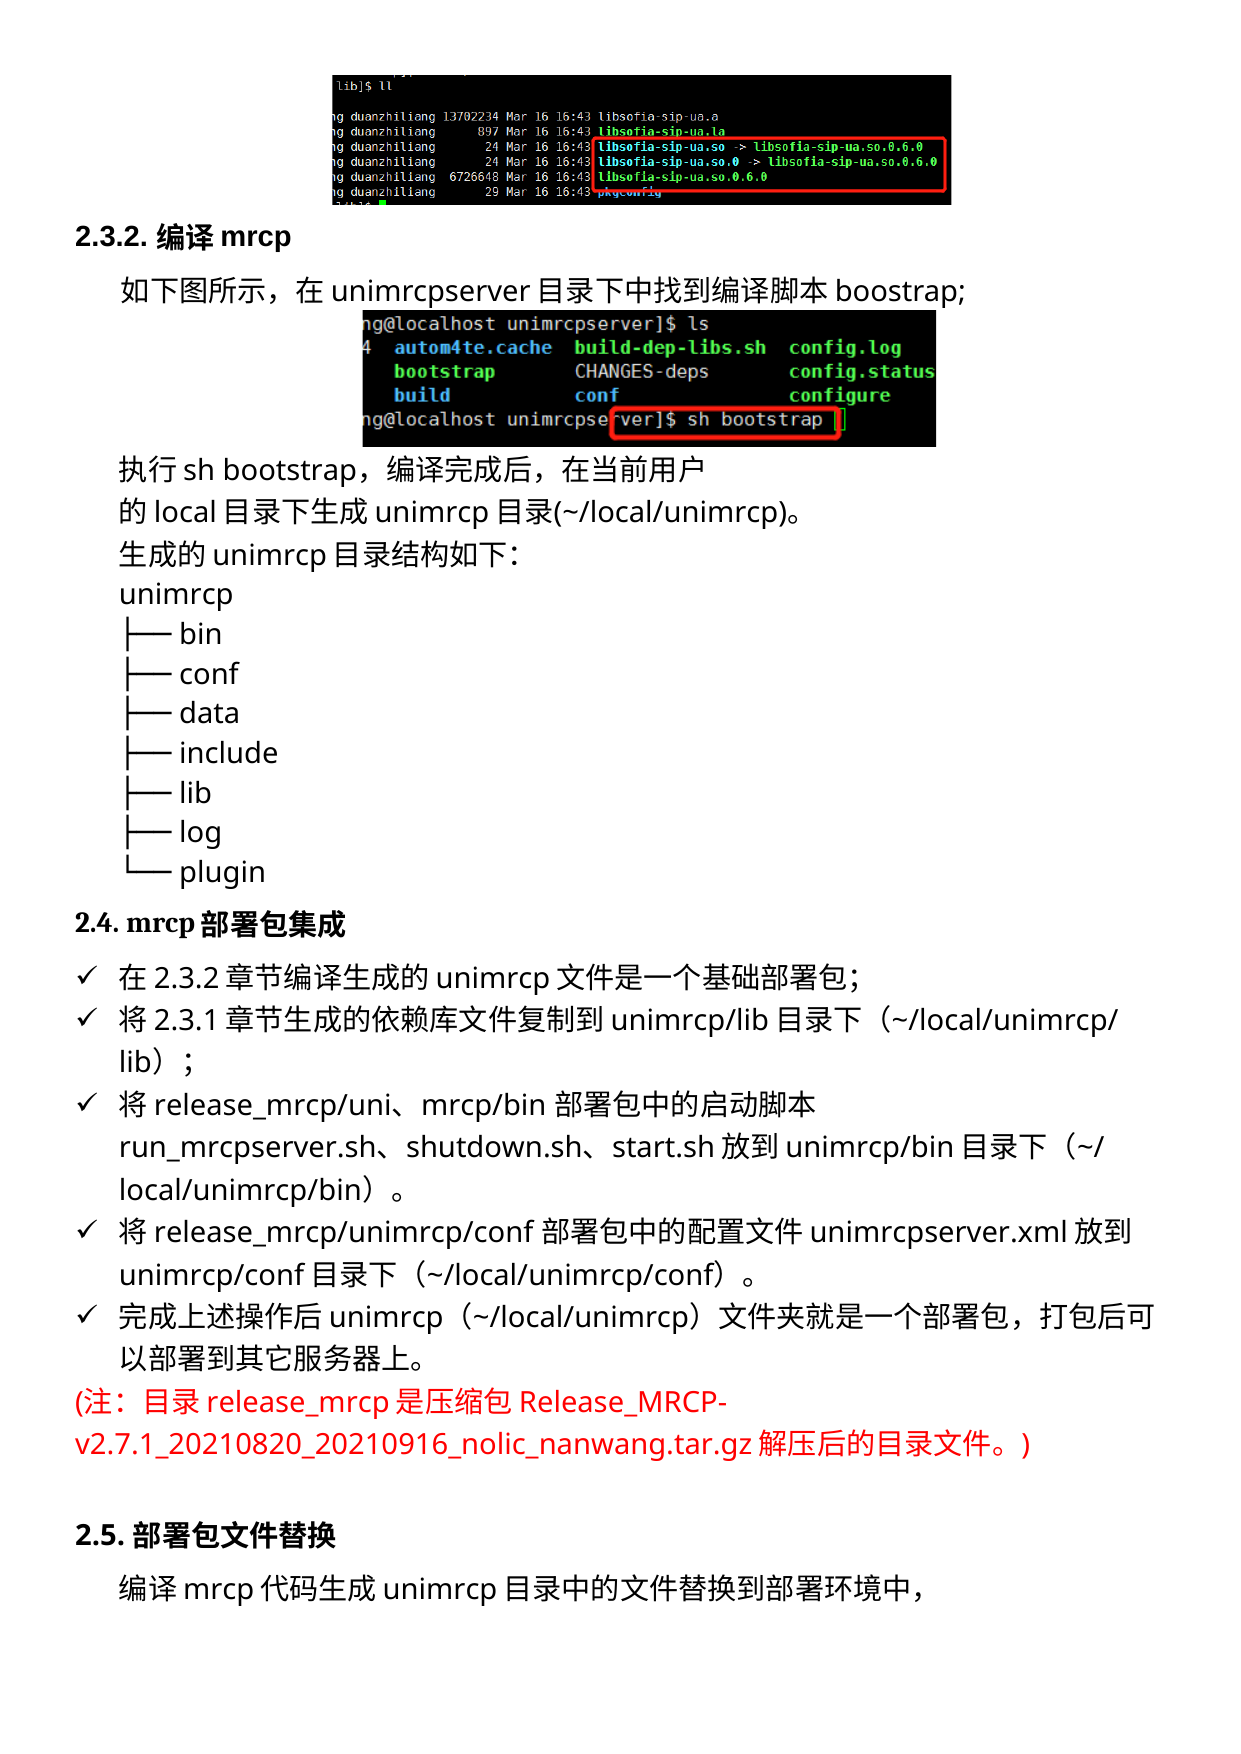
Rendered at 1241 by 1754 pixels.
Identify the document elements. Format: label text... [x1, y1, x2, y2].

text ├── log [75, 812, 1165, 851]
text ├── conf [75, 653, 1165, 693]
text └── plugin [75, 851, 1165, 891]
subtitle 编译mrcp [75, 215, 1165, 257]
text 编译mrcp代码生成unimrcp目录中的文件替换到部署环境中， [75, 1566, 1165, 1608]
text 的local目录下生成unimrcp目录(~/local/unimrcp)。 [75, 489, 1165, 531]
list 将release_mrcp/unimrcp/conf 部署包中的配置文件unimrcpserver.xml放到unimrcp/conf目录下（~/local/unimrcp/conf）。 [75, 1209, 1165, 1293]
subtitle mrcp部署包集成 [75, 902, 1165, 944]
list 在2.3.2章节编译生成的unimrcp文件是一个基础部署包； [75, 954, 1165, 997]
text ├── lib [75, 772, 1165, 812]
text 执行sh bootstrap，编译完成后，在当前用户 [75, 446, 1165, 489]
list 将2.3.1章节生成的依赖库文件复制到unimrcp/lib目录下（~/local/unimrcp/lib）； [75, 997, 1165, 1081]
subtitle 部署包文件替换 [75, 1513, 1165, 1555]
picture [362, 310, 937, 447]
picture [332, 75, 952, 205]
text (注：目录release_mrcp是压缩包 Release_MRCP-v2.7.1_20210820_20210916_nolic_nanwang.tar.gz解压后的目录文件。) [75, 1378, 1165, 1463]
text unimrcp [75, 574, 1165, 613]
text ├── include [75, 732, 1165, 772]
text 如下图所示，在unimrcpserver目录下中找到编译脚本 boostrap; [75, 268, 1165, 310]
text ├── data [75, 693, 1165, 732]
text ├── bin [75, 613, 1165, 653]
list 完成上述操作后unimrcp（~/local/unimrcp）文件夹就是一个部署包，打包后可以部署到其它服务器上。 [75, 1293, 1165, 1378]
list 将release_mrcp/uni、mrcp/bin 部署包中的启动脚本run_mrcpserver.sh、shutdown.sh、start.sh放到unimrcp/bin目录下（~/local/unimrcp/bin）。 [75, 1081, 1165, 1209]
text 生成的unimrcp目录结构如下： [75, 531, 1165, 574]
